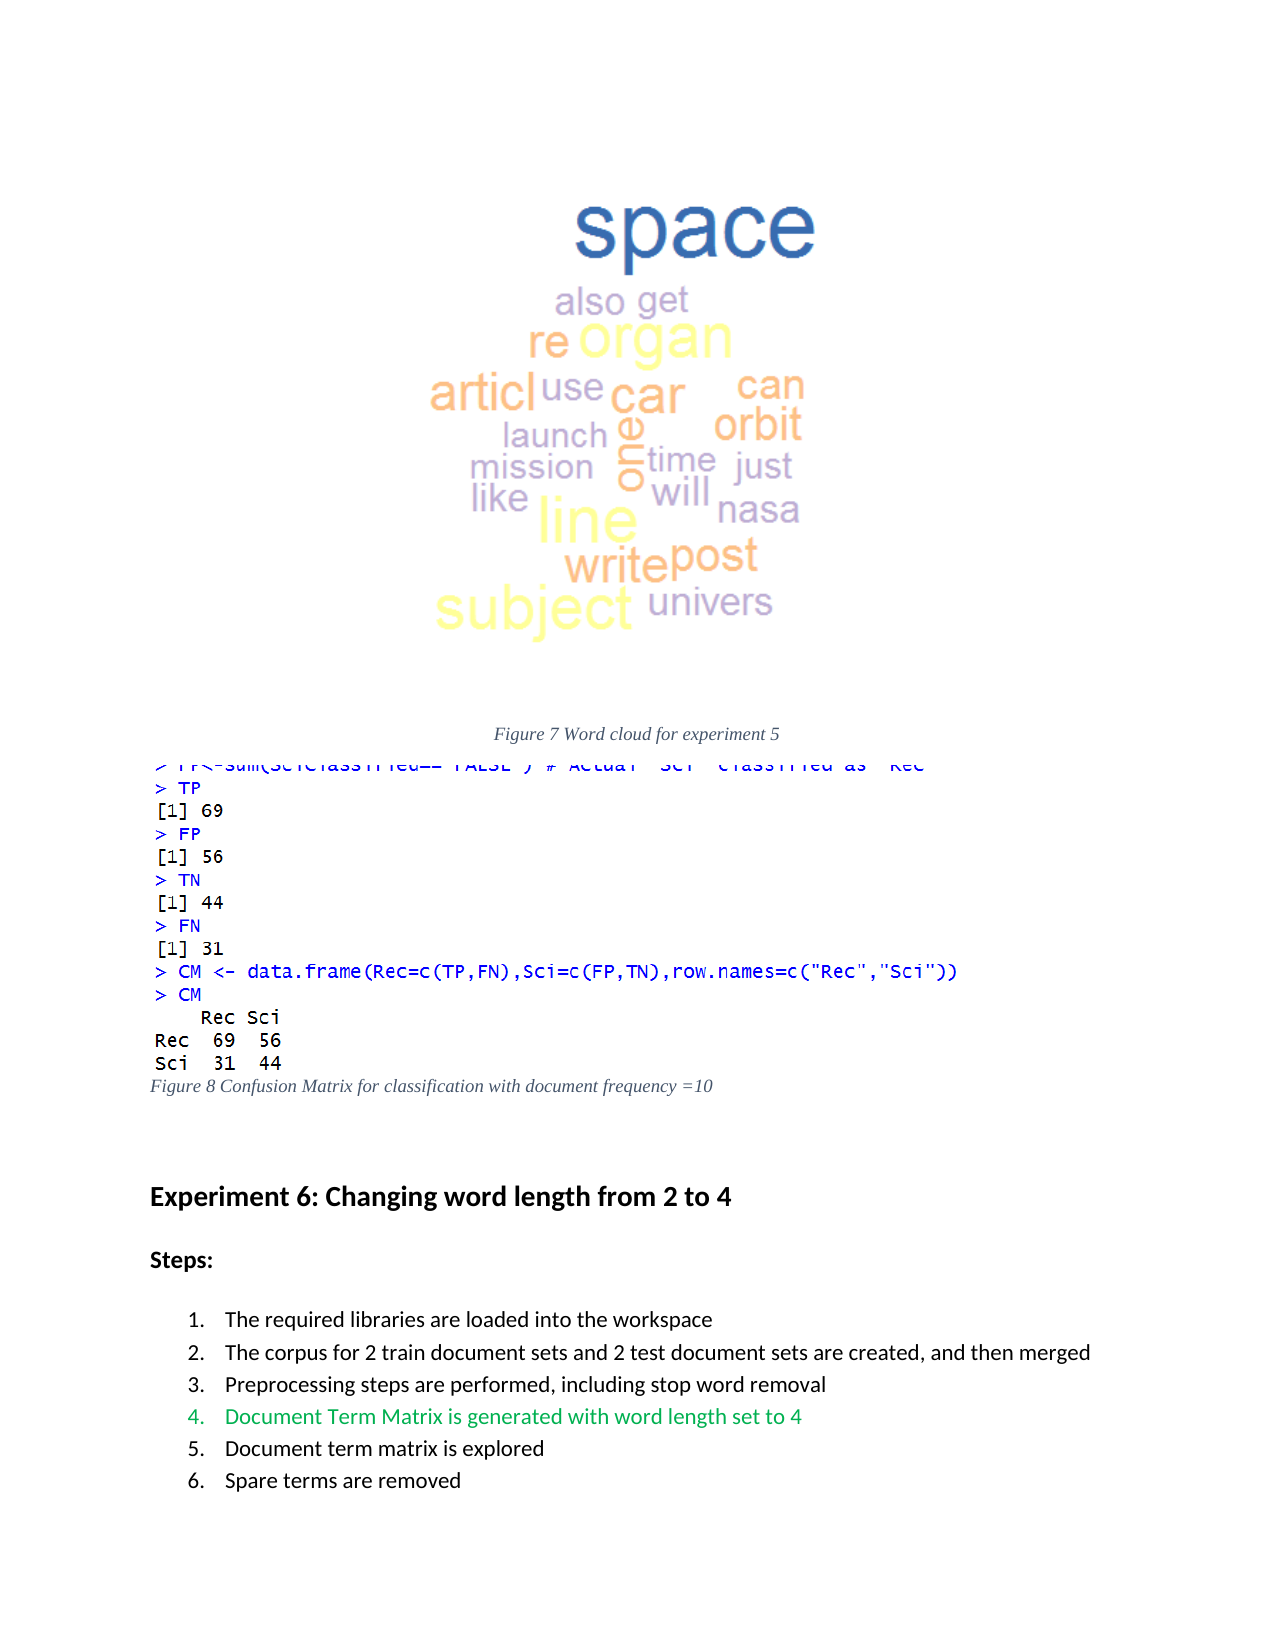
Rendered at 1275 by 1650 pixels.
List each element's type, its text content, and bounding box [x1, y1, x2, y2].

picture [365, 150, 910, 723]
list Document term matrix is explored [187, 1434, 1125, 1462]
list The required libraries are loaded into the workspace [187, 1306, 1125, 1334]
picture [150, 765, 1125, 1075]
text Experiment 6: Changing word length from 2 to 4 [150, 1178, 1125, 1214]
list Preprocessing steps are performed, including stop word removal [187, 1370, 1125, 1398]
list The corpus for 2 train document sets and 2 test document sets are created, and then merged [187, 1338, 1125, 1366]
list Spare terms are removed [187, 1467, 1125, 1494]
list Document Term Matrix is generated with word length set to 4 [187, 1402, 1125, 1430]
text Steps: [150, 1244, 1125, 1275]
